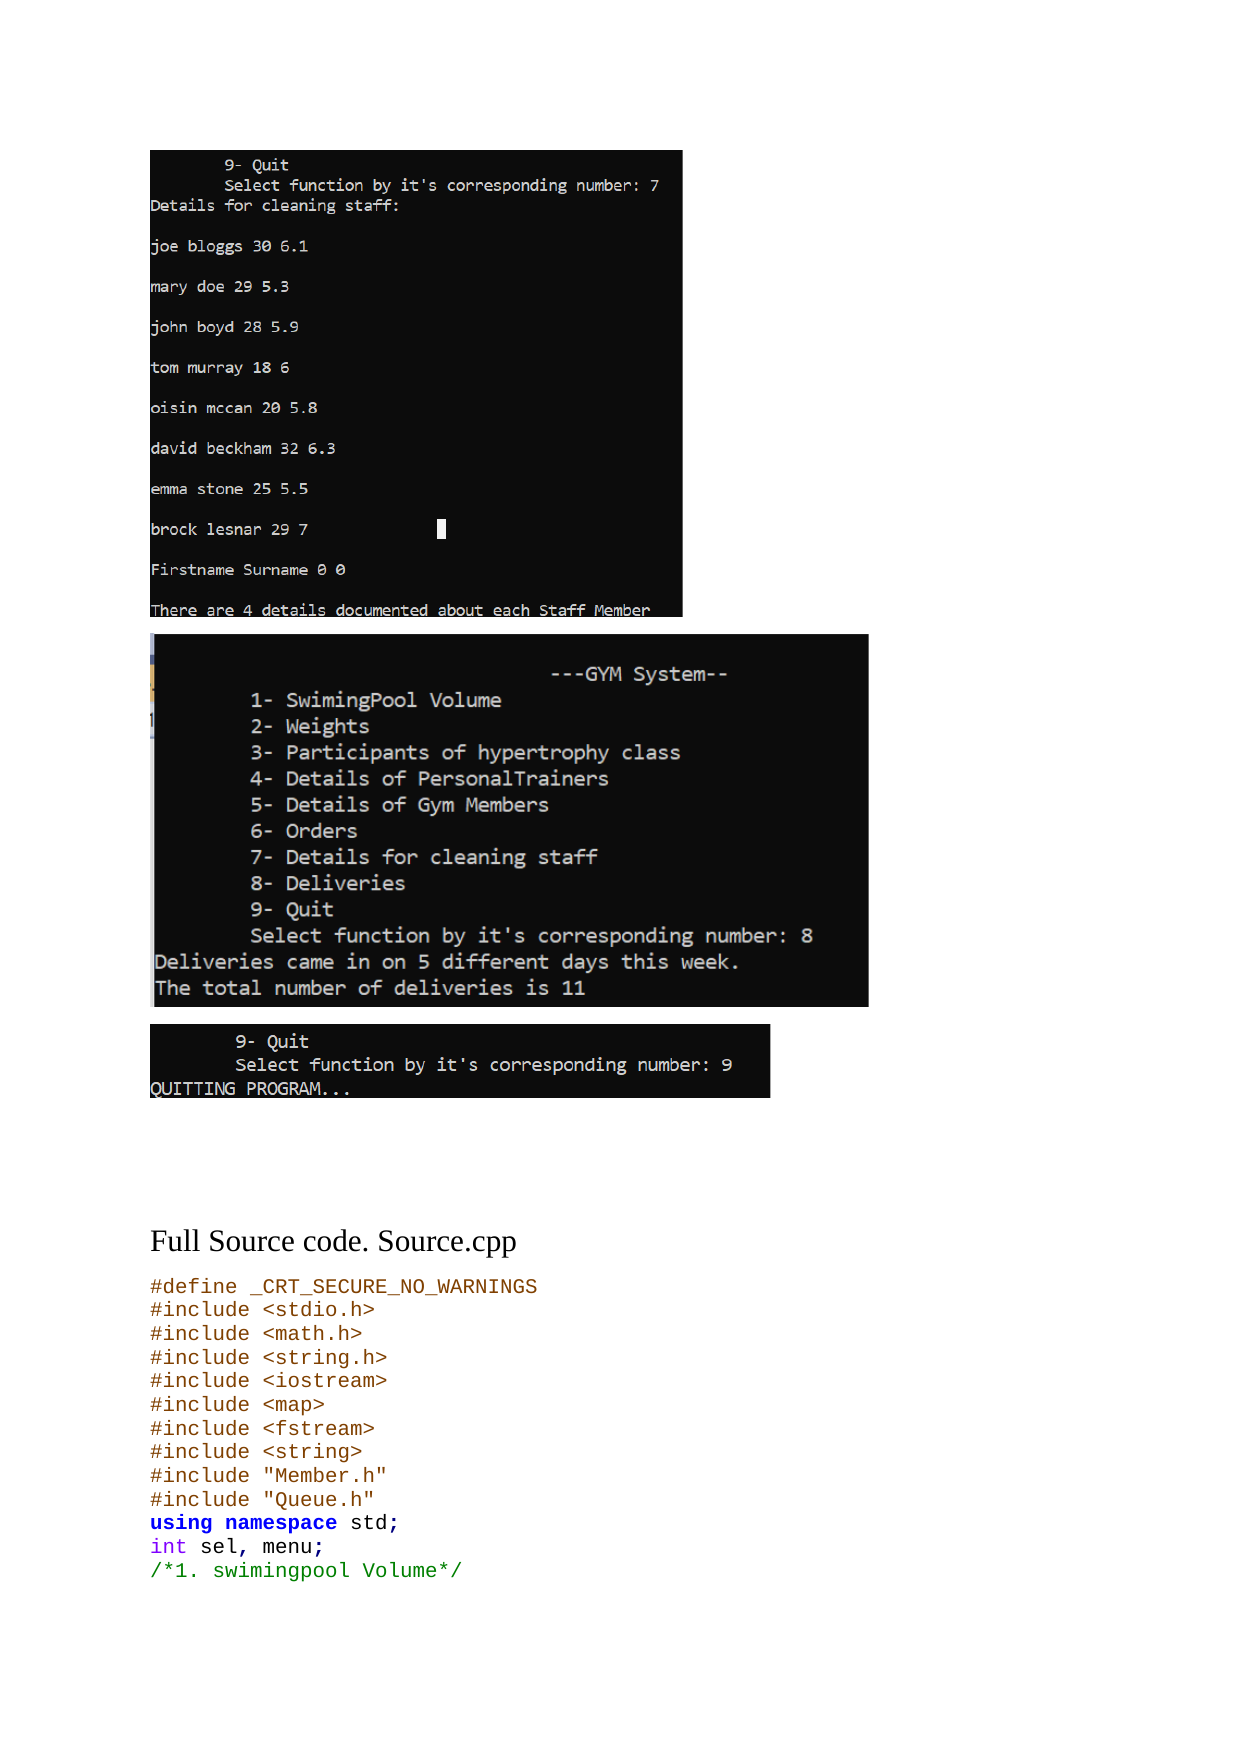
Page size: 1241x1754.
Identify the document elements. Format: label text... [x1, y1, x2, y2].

text #define _CRT_SECURE_NO_WARNINGS [150, 1276, 1090, 1299]
text int sel, menu; [150, 1536, 1090, 1559]
text #include <math.h> [150, 1323, 1090, 1347]
text #include <string> [150, 1441, 1090, 1465]
text #include <fstream> [150, 1418, 1090, 1441]
text #include <string.h> [150, 1347, 1090, 1370]
picture [150, 150, 683, 617]
text #include "Queue.h" [150, 1489, 1090, 1512]
picture [150, 1024, 771, 1098]
text #include <stdio.h> [150, 1299, 1090, 1323]
text Full Source code. Source.cpp [150, 1222, 1090, 1258]
text using namespace std; [150, 1512, 1090, 1536]
text #include "Member.h" [150, 1465, 1090, 1489]
text #include <iostream> [150, 1370, 1090, 1394]
picture [150, 633, 869, 1007]
text #include <map> [150, 1394, 1090, 1418]
text /*1. swimingpool Volume*/ [150, 1559, 1090, 1583]
